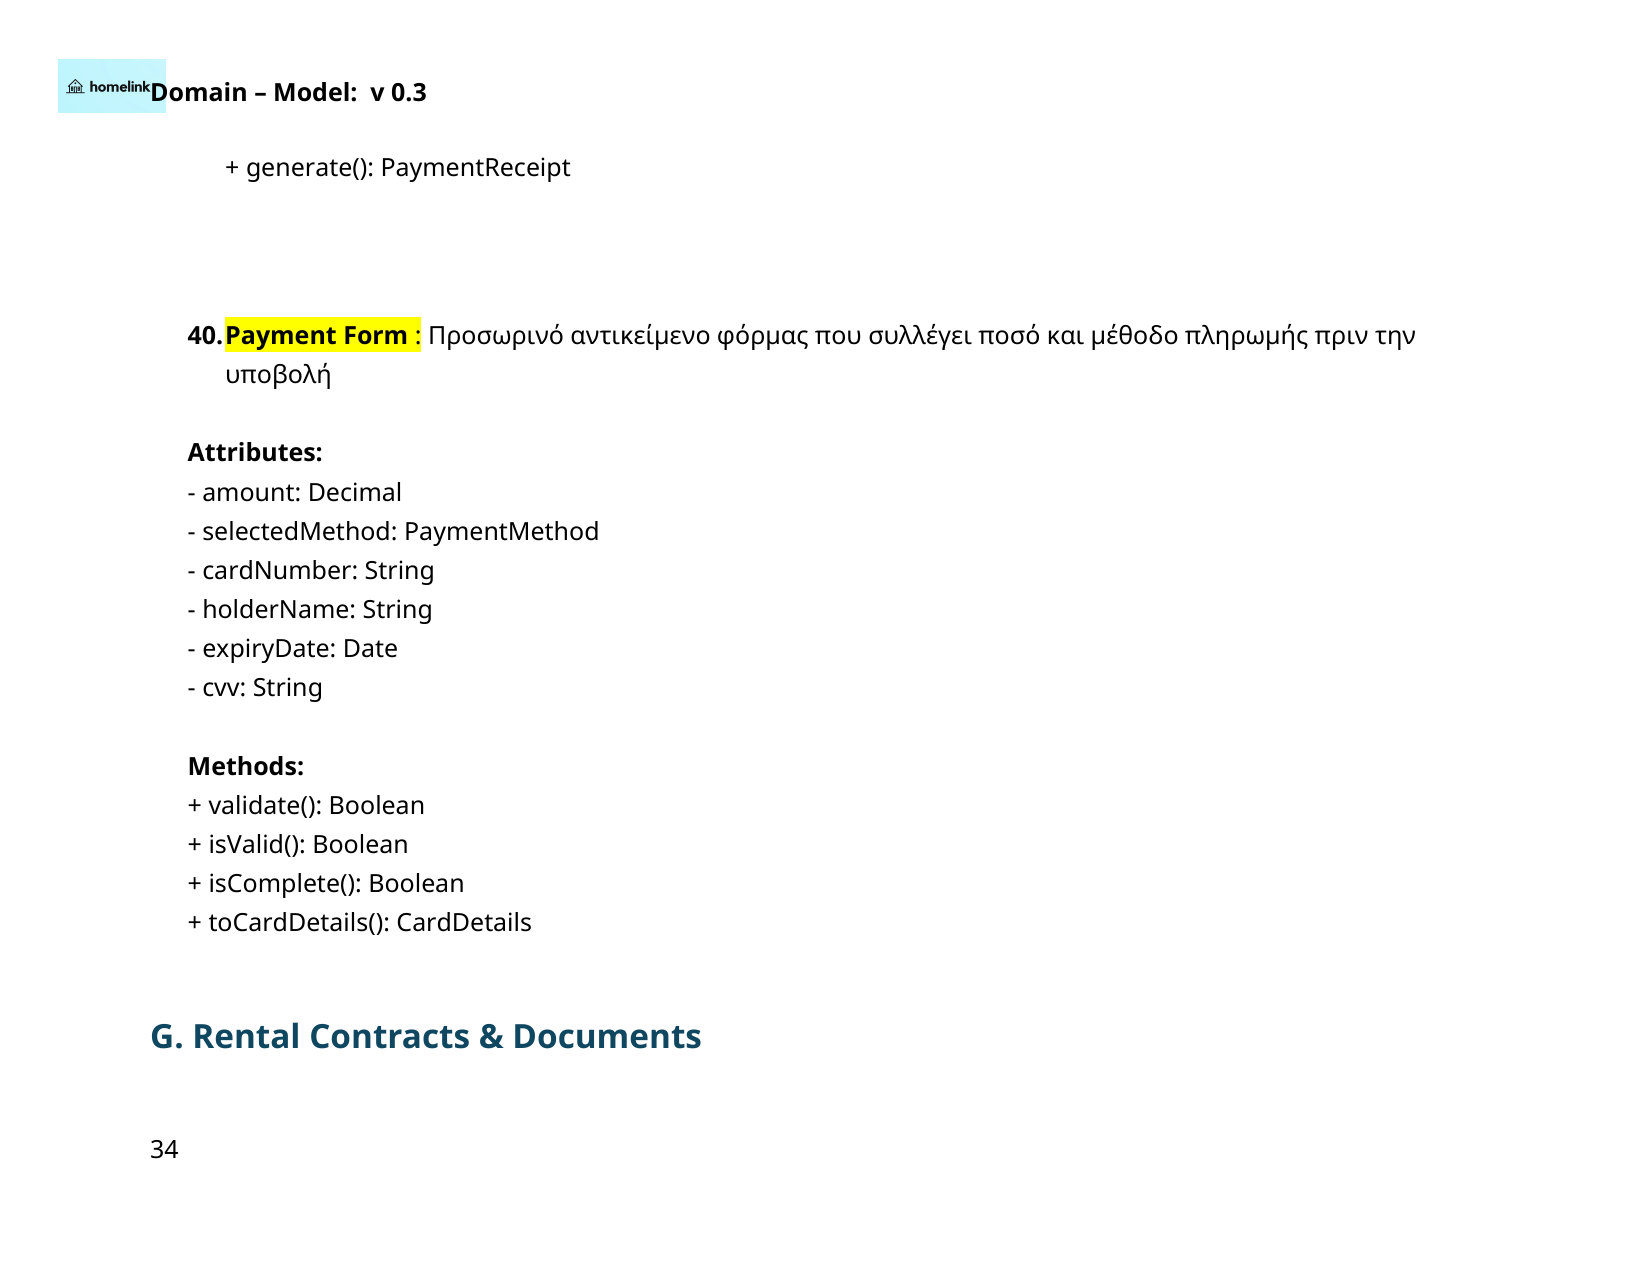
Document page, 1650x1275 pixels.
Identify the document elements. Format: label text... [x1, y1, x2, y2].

list Methods: [187, 748, 1500, 782]
list + toCardDetails(): CardDetails [187, 905, 1500, 939]
list + isComplete(): Boolean [187, 866, 1500, 900]
list - expiryDate: Date [187, 631, 1500, 665]
picture [57, 59, 167, 113]
list + generate(): PaymentReceipt [225, 150, 1500, 184]
list + validate(): Boolean [187, 787, 1500, 822]
list - selectedMethod: PaymentMethod [187, 513, 1500, 547]
list Payment Form : Προσωρινό αντικείμενο φόρμας που συλλέγει ποσό και μέθοδο πληρωμής πριν την υποβολή [187, 317, 1500, 391]
list - cardNumber: String [187, 552, 1500, 587]
list + isValid(): Boolean [187, 827, 1500, 861]
picture [156, 86, 163, 98]
list - cvv: String [187, 670, 1500, 704]
list - holderName: String [187, 592, 1500, 626]
subtitle G. Rental Contracts & Documents [150, 1012, 1500, 1058]
list Attributes: [187, 435, 1500, 469]
list - amount: Decimal [187, 474, 1500, 508]
